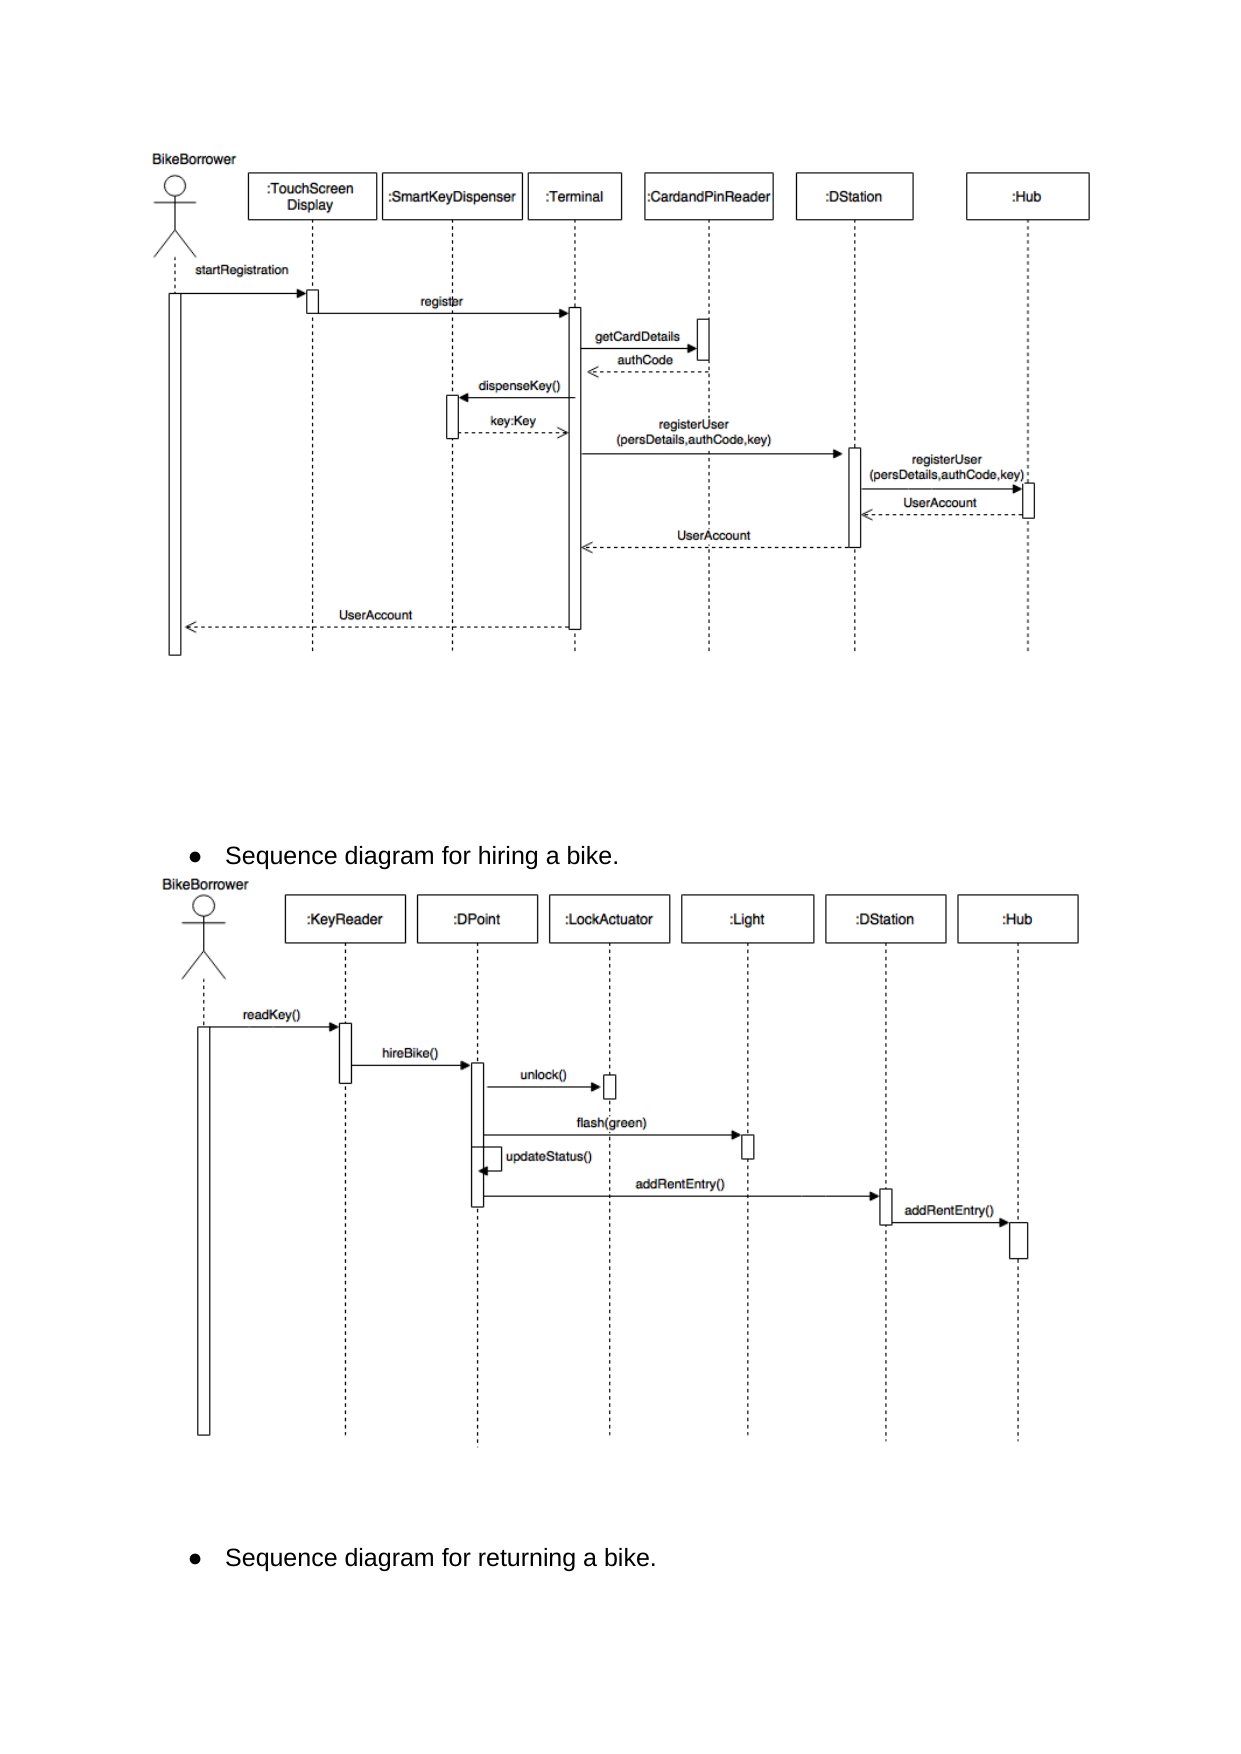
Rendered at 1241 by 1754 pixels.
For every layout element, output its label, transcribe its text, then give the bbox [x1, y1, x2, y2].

picture [160, 874, 1080, 1449]
list Sequence diagram for hiring a bike. [187, 841, 1090, 870]
picture [150, 150, 1091, 657]
list Sequence diagram for returning a bike. [187, 1543, 1090, 1572]
